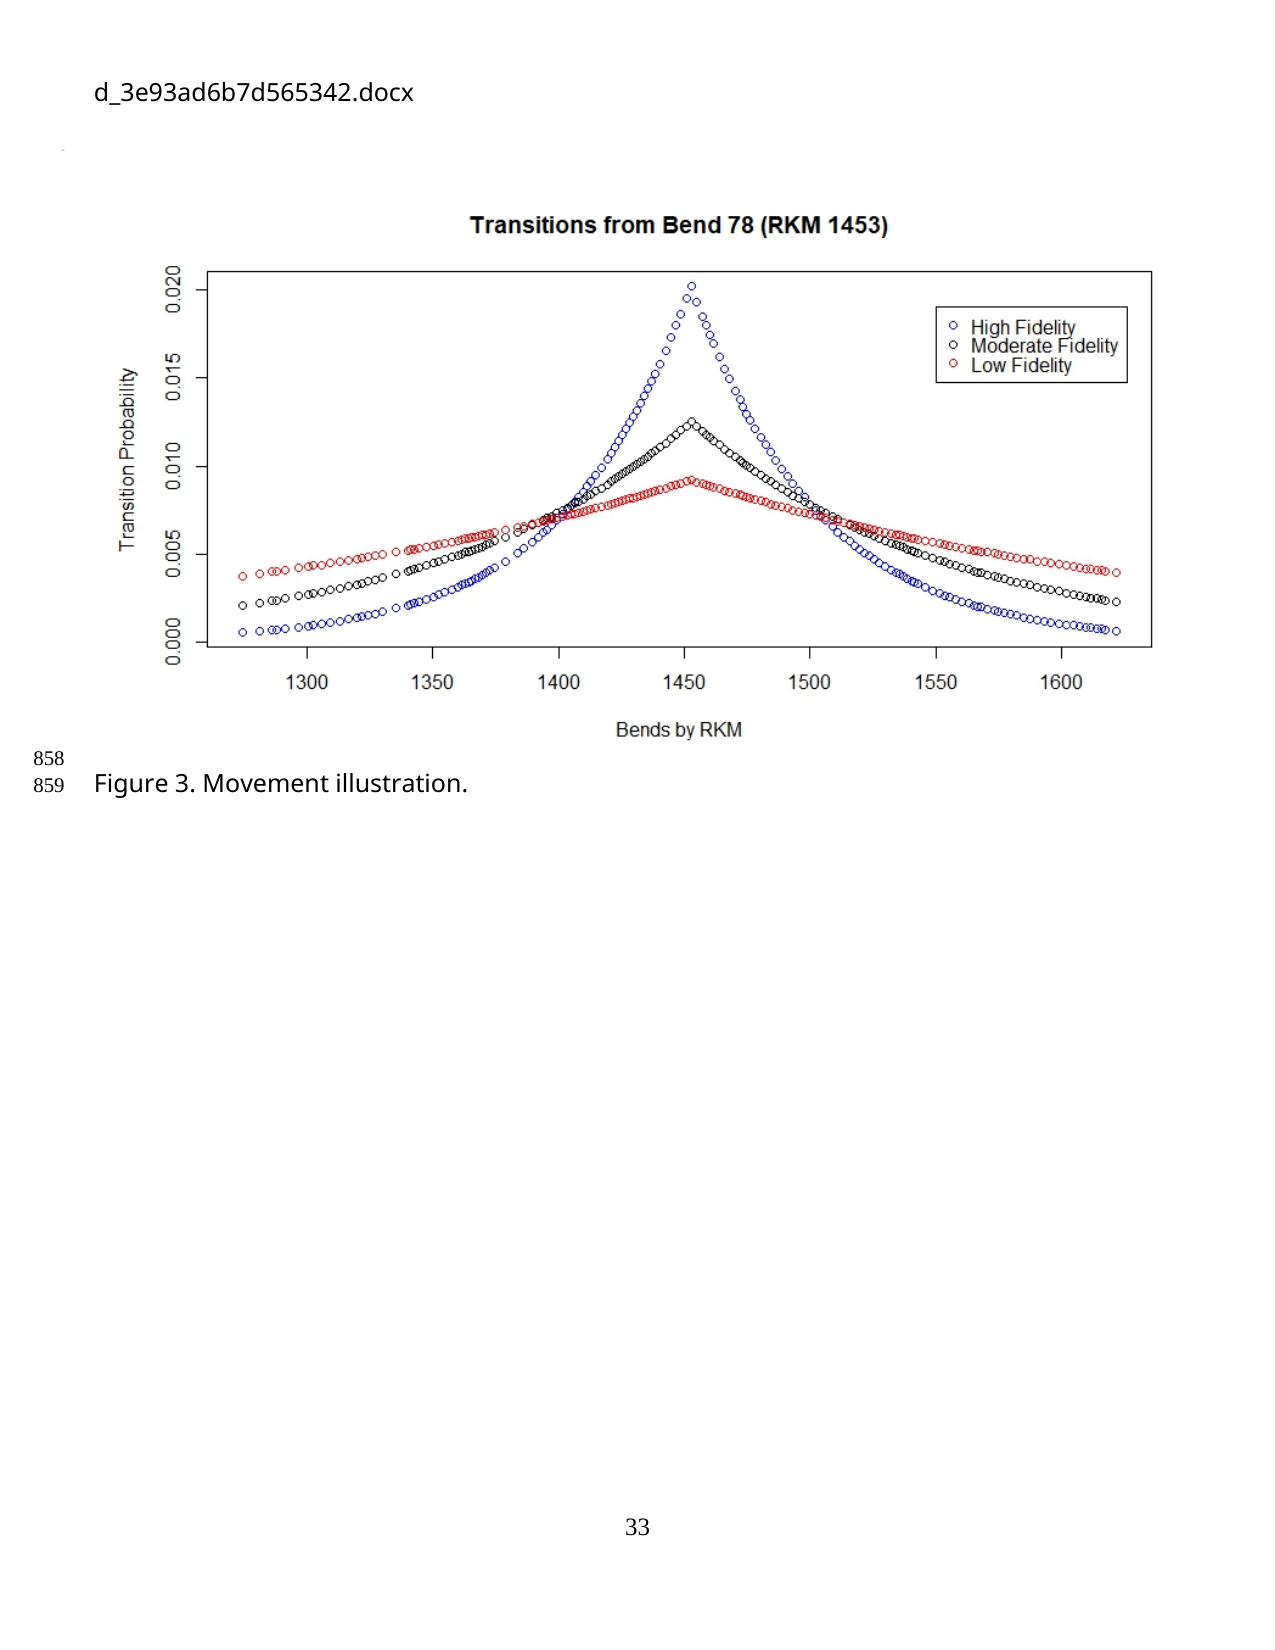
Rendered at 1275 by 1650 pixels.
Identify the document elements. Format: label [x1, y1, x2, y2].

picture [112, 177, 1200, 766]
